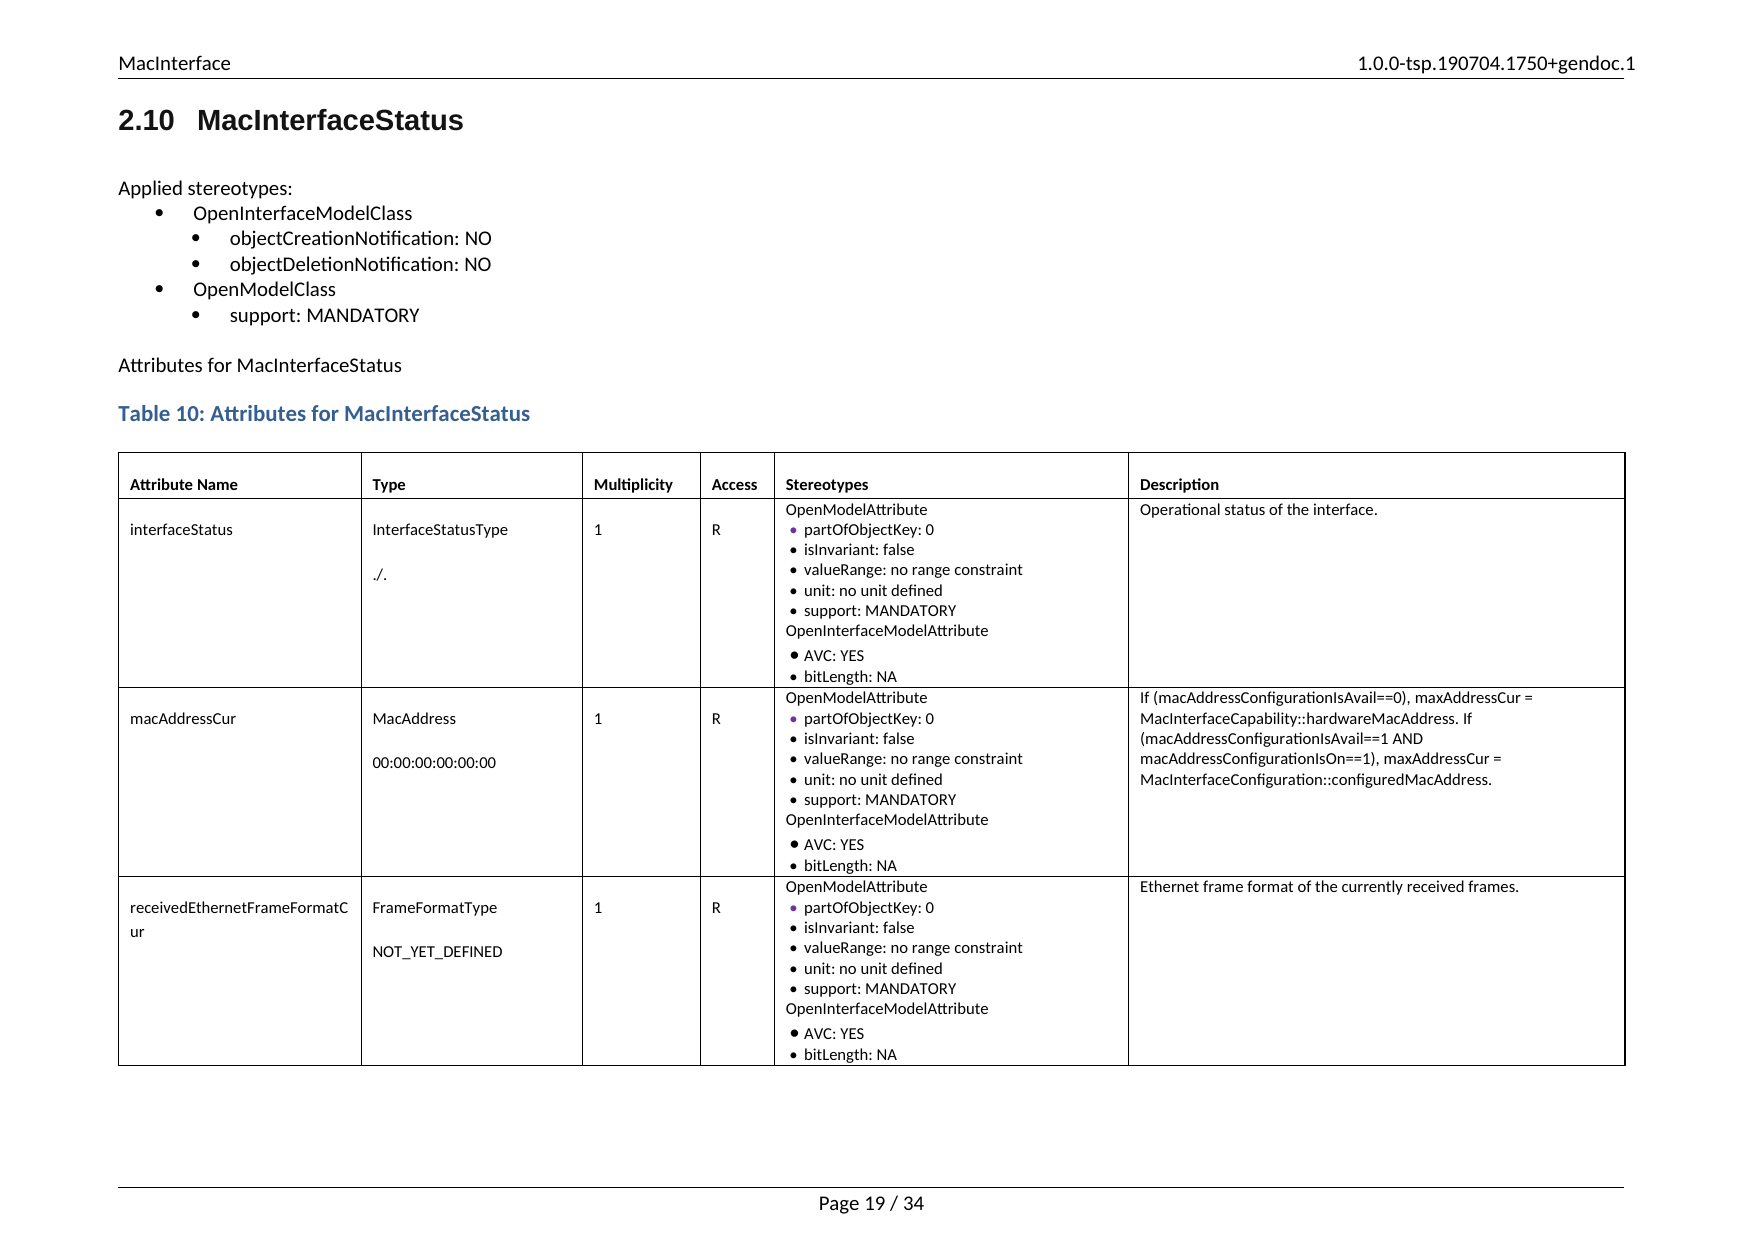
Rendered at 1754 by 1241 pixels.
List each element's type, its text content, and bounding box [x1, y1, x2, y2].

table_cell If (macAddressConfigurationIsAvail==0), maxAddressCur = MacInterfaceCapability::hardwareMacAddress. If (macAddressConfigurationIsAvail==1 AND macAddressConfigurationIsOn==1), maxAddressCur = MacInterfaceConfiguration::configuredMacAddress. [1129, 688, 1624, 876]
table_cell R [701, 688, 774, 876]
table_cell MacAddress 00:00:00:00:00:00 [362, 688, 582, 876]
table_cell 1 [583, 499, 700, 687]
table_cell interfaceStatus [119, 499, 361, 687]
table_header Stereotypes [775, 453, 1128, 498]
list OpenInterfaceModelClass [156, 200, 1624, 226]
list objectCreationNotification: NO [192, 226, 1624, 251]
table_header Access [701, 453, 774, 498]
table_cell Ethernet frame format of the currently received frames. [1129, 877, 1624, 1064]
table_cell R [701, 499, 774, 687]
table_cell FrameFormatType NOT_YET_DEFINED [362, 877, 582, 1064]
text Attributes for MacInterfaceStatus [118, 353, 1624, 378]
table_header Description [1129, 453, 1624, 498]
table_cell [775, 877, 1128, 1064]
table_cell Operational status of the interface. [1129, 499, 1624, 687]
table_cell R [701, 877, 774, 1064]
table_header Attribute Name [119, 453, 361, 498]
table_cell receivedEthernetFrameFormatCur [119, 877, 361, 1064]
table_cell macAddressCur [119, 688, 361, 876]
table_cell 1 [583, 877, 700, 1064]
table_header Type [362, 453, 582, 498]
list OpenModelClass [156, 276, 1624, 302]
table_header Multiplicity [583, 453, 700, 498]
table_cell 1 [583, 688, 700, 876]
table_cell InterfaceStatusType ./. [362, 499, 582, 687]
subtitle MacInterfaceStatus [118, 103, 1624, 137]
list objectDeletionNotification: NO [192, 251, 1624, 276]
list support: MANDATORY [192, 302, 1624, 327]
text Applied stereotypes: [118, 175, 1624, 200]
